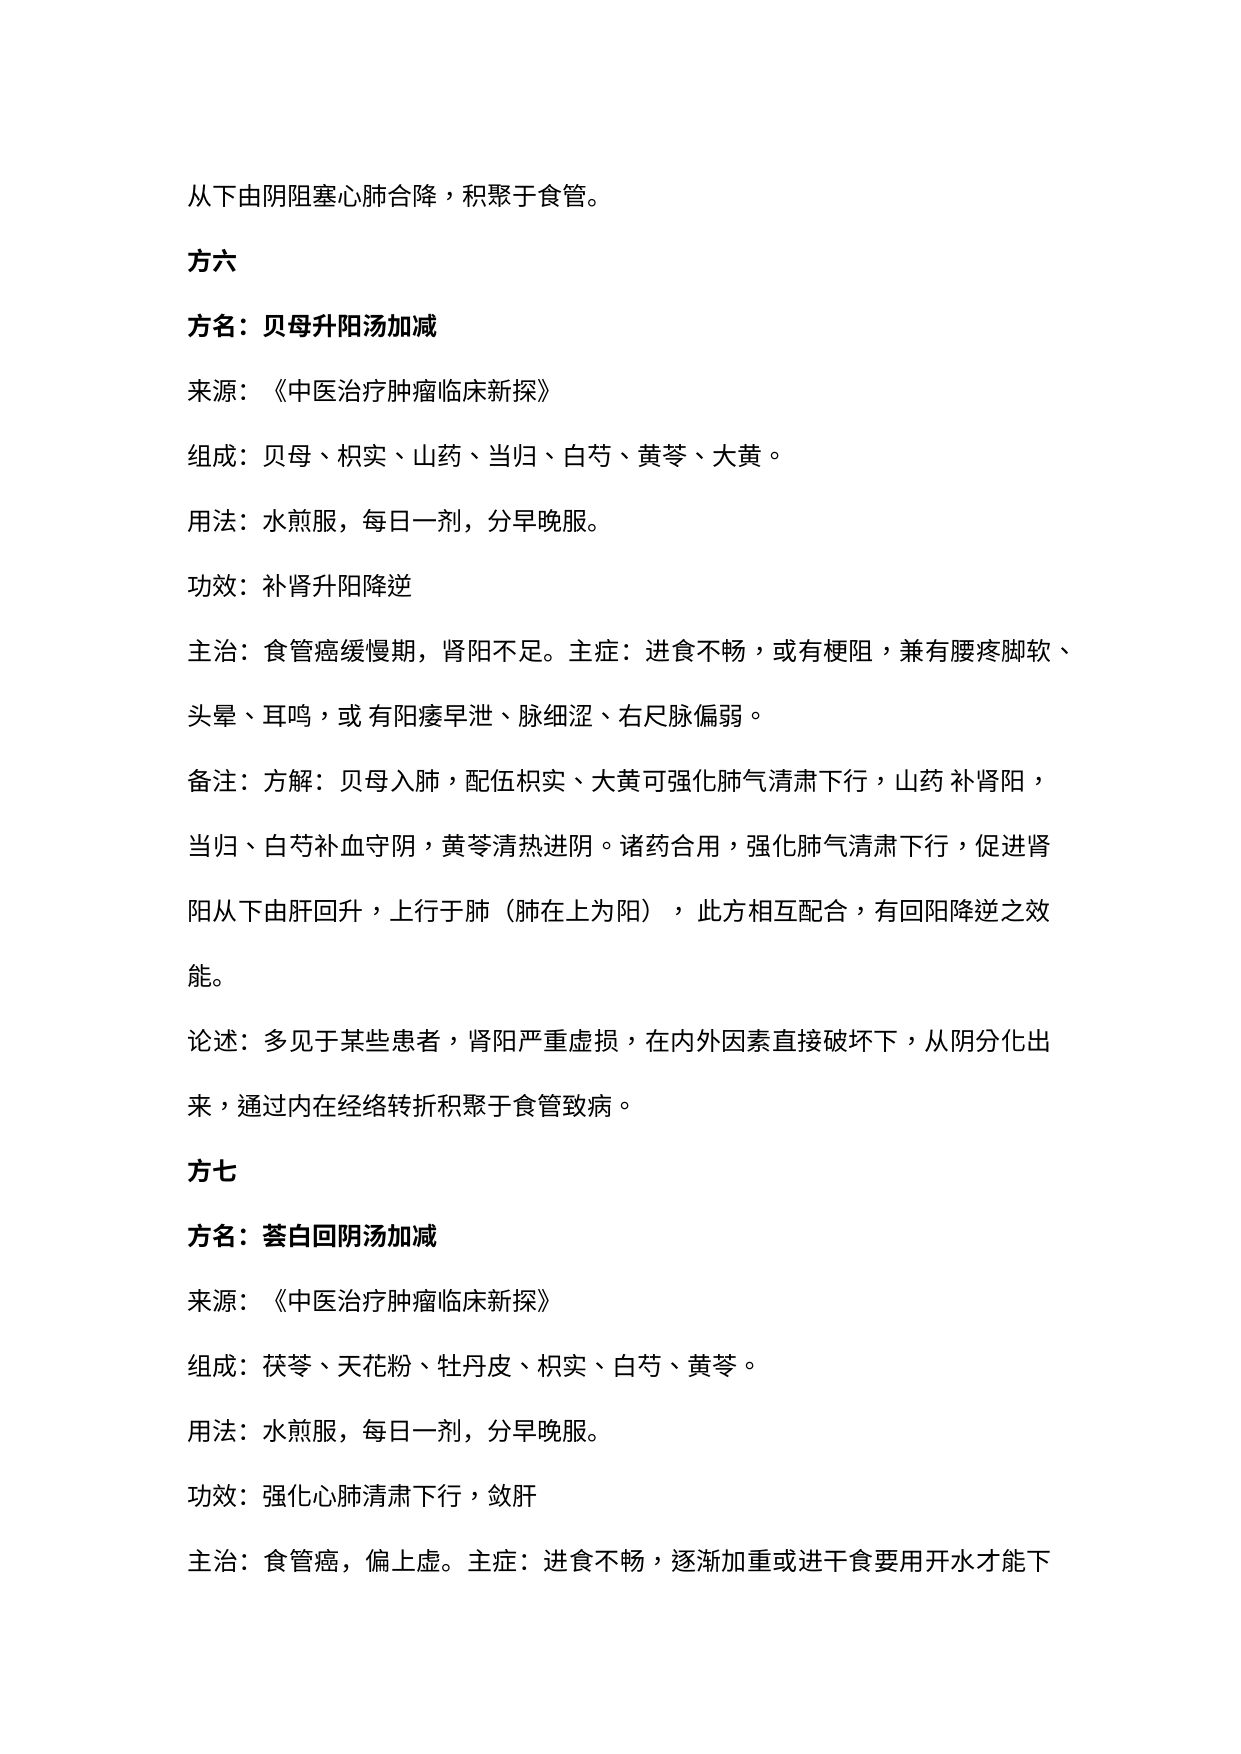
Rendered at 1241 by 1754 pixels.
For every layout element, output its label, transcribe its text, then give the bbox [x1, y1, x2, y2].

text 功效：强化心肺清肃下行，敛肝 [187, 1462, 1053, 1527]
text 来源：《中医治疗肿瘤临床新探》 [187, 357, 1053, 422]
text 功效：补肾升阳降逆 [187, 552, 1053, 617]
text 方名：荟白回阴汤加减 [187, 1202, 1053, 1267]
text 用法：水煎服，每日一剂，分早晚服。 [187, 1397, 1053, 1462]
text 备注：方解：贝母入肺，配伍枳实、大黄可强化肺气清肃下行，山药 补肾阳，当归、白芍补血守阴，黄苓清热进阴。诸药合用，强化肺气清肃下行，促进肾阳从下由肝回升，上行于肺（肺在上为阳）， 此方相互配合，有回阳降逆之效能。 [187, 747, 1053, 1007]
text 来源：《中医治疗肿瘤临床新探》 [187, 1267, 1053, 1332]
text 方名：贝母升阳汤加减 [187, 292, 1053, 357]
text 方六 [187, 227, 1053, 292]
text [187, 1527, 1053, 1592]
text 论述：多见于某些患者，肾阳严重虚损，在内外因素直接破坏下，从阴分化出来，通过内在经络转折积聚于食管致病。 [187, 1007, 1053, 1137]
text 组成：贝母、枳实、山药、当归、白芍、黄苓、大黄。 [187, 422, 1053, 487]
text 用法：水煎服，每日一剂，分早晚服。 [187, 487, 1053, 552]
text 组成：茯苓、天花粉、牡丹皮、枳实、白芍、黄苓。 [187, 1332, 1053, 1397]
text 方七 [187, 1137, 1053, 1202]
text 主治：食管癌缓慢期，肾阳不足。主症：进食不畅，或有梗阻，兼有腰疼脚软、头晕、耳鸣，或 有阳痿早泄、脉细涩、右尺脉偏弱。 [187, 617, 1053, 747]
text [187, 162, 1053, 227]
